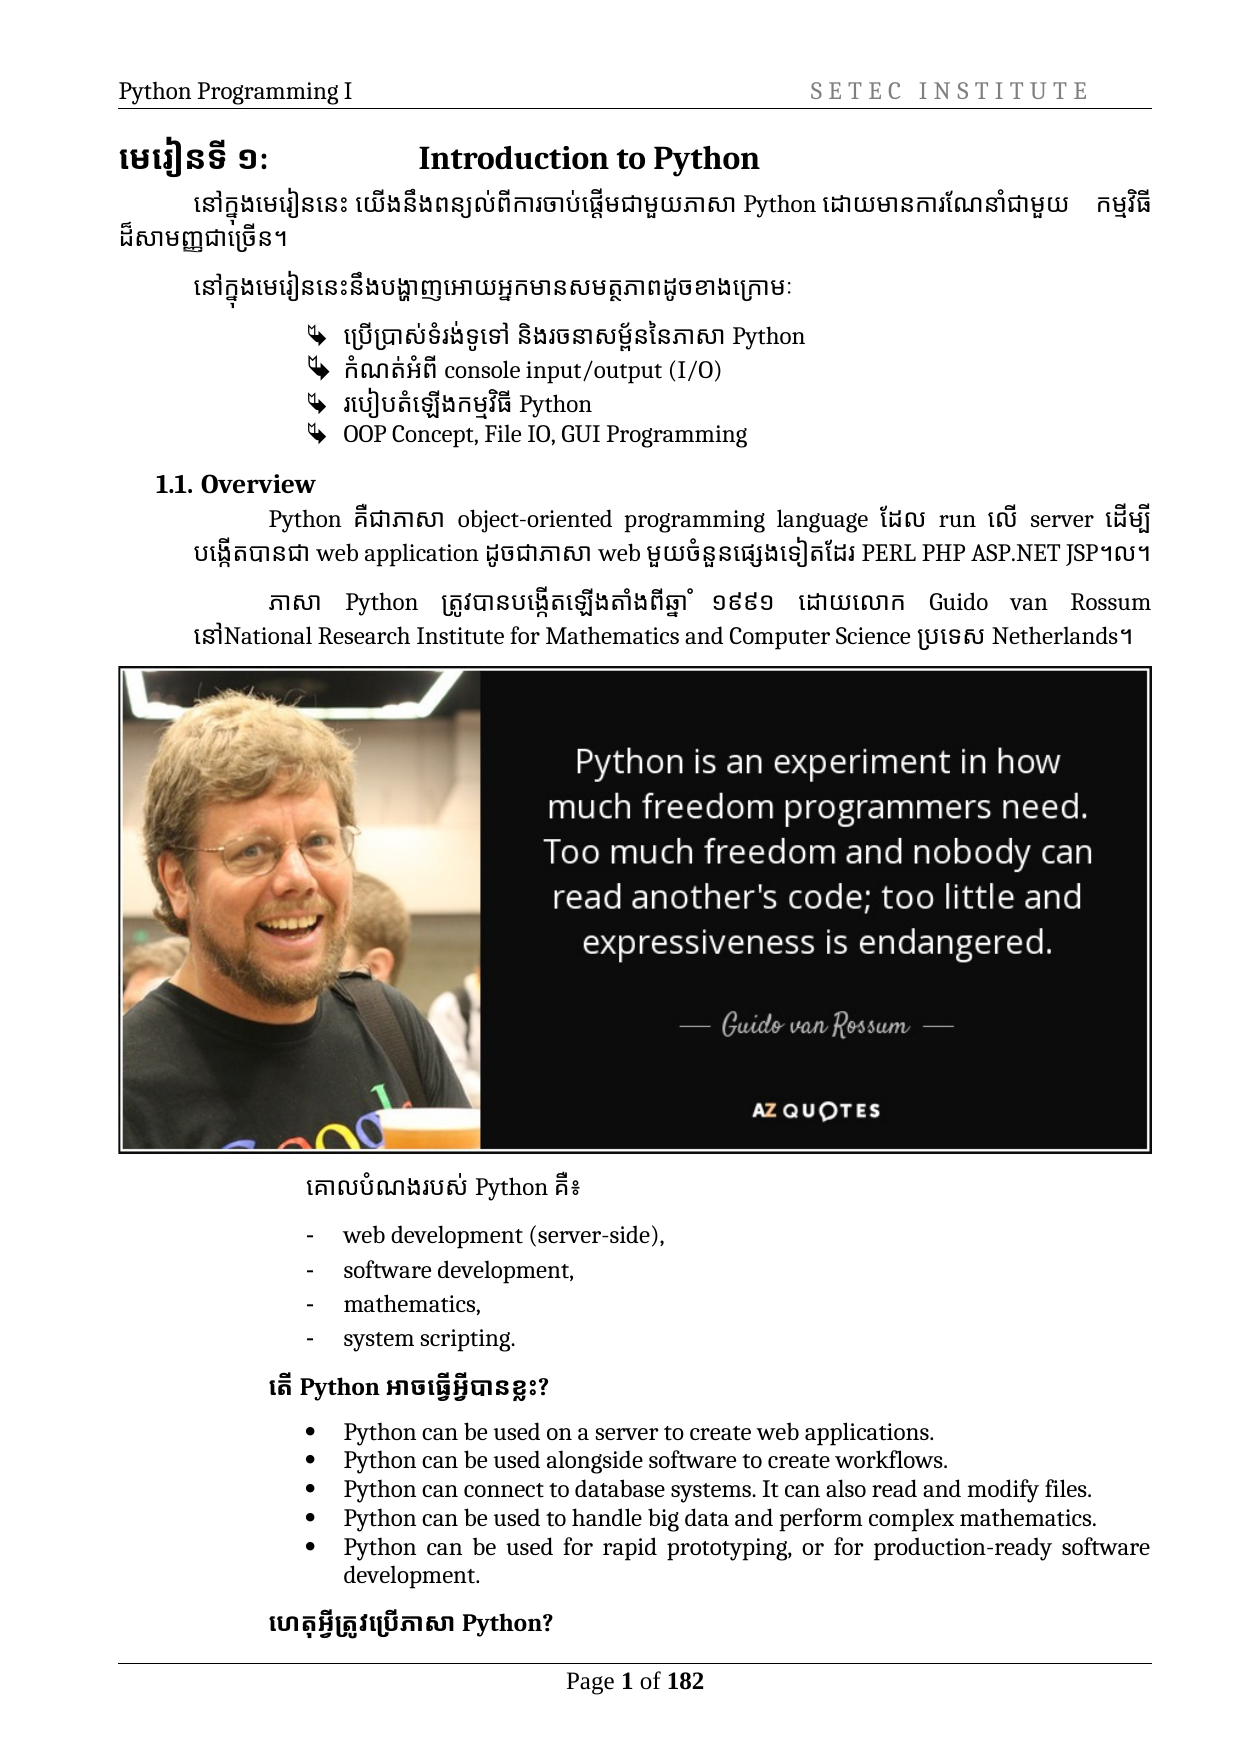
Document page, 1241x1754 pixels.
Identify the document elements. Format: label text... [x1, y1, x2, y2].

list Python can be used on a server to create web applications. [306, 1417, 1152, 1446]
list web development (server-side), [306, 1217, 1152, 1251]
text គោលបំណងរបស់ Python គឺ៖ [268, 1168, 1152, 1202]
list software development, [306, 1251, 1152, 1285]
text នៅក្នុងមេរៀននេះនឹងបង្ហាញអោយអ្នកមានសមត្ថភាពដូចខាងក្រោមៈ [118, 268, 1152, 302]
list OOP Concept, File IO, GUI Programming [306, 420, 1152, 448]
text ហេតុអ្វីត្រូវប្រើភាសា Python? [193, 1605, 1152, 1639]
text តើ Python អាចធ្វើអ្វីបានខ្លះ? [193, 1368, 1152, 1402]
list mathematics, [306, 1285, 1152, 1319]
list របៀបតំឡើងកម្មវិធី Python [306, 386, 1152, 420]
list system scripting. [306, 1319, 1152, 1353]
list Python can be used for rapid prototyping, or for production-ready software development. [306, 1532, 1152, 1590]
list Python can be used to handle big data and perform complex mathematics. [306, 1504, 1152, 1532]
list កំណត់អំពី console input/output (I/O) [306, 352, 1152, 386]
picture [118, 666, 1152, 1154]
text នៅក្នុងមេរៀននេះ យើងនឹងពន្យល់ពីការចាប់ផ្ដើមជាមួយភាសា Python ដោយមានការណែនាំជាមួយ កម្មវិធីដ៏សាមញ្ញជាច្រើន។ [118, 185, 1152, 253]
text Python គឺជាភាសា object-oriented programming language ដែល run លើ server ដើម្បីបង្កើតបានជា web application ដូចជាភាសា web មួយចំនួនផ្សេងទៀតដែរ PERL PHP ASP.NET JSP។ល។ [193, 500, 1152, 568]
text ភាសា Python ត្រូវបានបង្កើតឡើងតាំងពីឆ្នាំ ១៩៩១ ដោយលោក Guido van Rossum នៅNational Research Institute for Mathematics and Computer Science ប្រទេស Netherlands។ [193, 583, 1152, 652]
subtitle Overview [156, 469, 1152, 500]
subtitle មេរៀនទី ១: Introduction to Python [118, 134, 1152, 179]
list ប្រើប្រាស់ទំរង់ទូទៅ និងរចនាសម្ព័ននៃភាសា Python [306, 317, 1152, 352]
list Python can connect to database systems. It can also read and modify files. [306, 1475, 1152, 1504]
list Python can be used alongside software to create workflows. [306, 1446, 1152, 1475]
